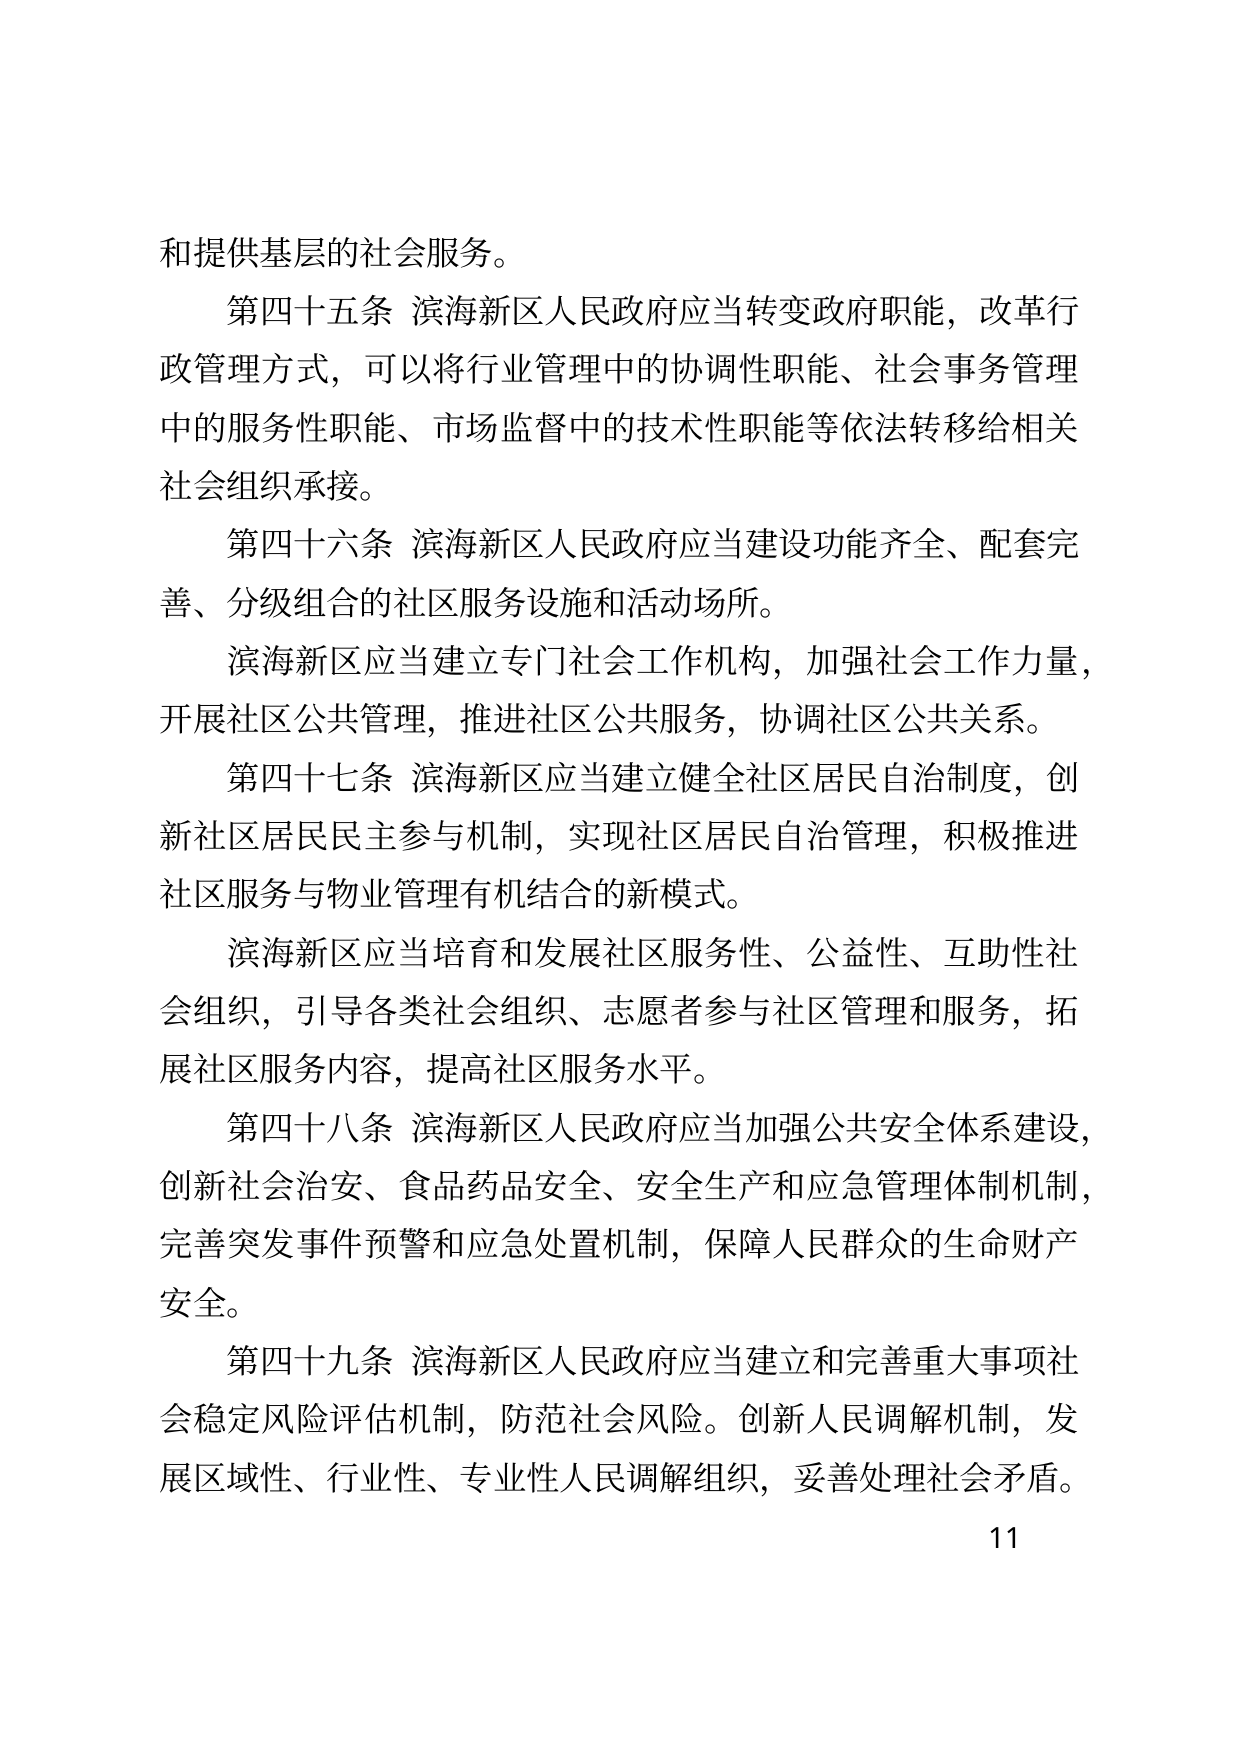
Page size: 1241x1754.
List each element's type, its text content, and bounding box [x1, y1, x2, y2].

text 第四十六条 滨海新区人民政府应当建设功能齐全、配套完善、分级组合的社区服务设施和活动场所。 [159, 510, 1081, 627]
text 第四十九条 滨海新区人民政府应当建立和完善重大事项社会稳定风险评估机制，防范社会风险。创新人民调解机制，发展区域性、行业性、专业性人民调解组织，妥善处理社会矛盾。 [159, 1327, 1081, 1502]
text 第四十七条 滨海新区应当建立健全社区居民自治制度，创新社区居民民主参与机制，实现社区居民自治管理，积极推进社区服务与物业管理有机结合的新模式。 [159, 743, 1081, 918]
text 滨海新区应当建立专门社会工作机构，加强社会工作力量，开展社区公共管理，推进社区公共服务，协调社区公共关系。 [159, 627, 1081, 743]
text 第四十五条 滨海新区人民政府应当转变政府职能，改革行政管理方式，可以将行业管理中的协调性职能、社会事务管理中的服务性职能、市场监督中的技术性职能等依法转移给相关社会组织承接。 [159, 277, 1081, 510]
text 第四十八条 滨海新区人民政府应当加强公共安全体系建设，创新社会治安、食品药品安全、安全生产和应急管理体制机制，完善突发事件预警和应急处置机制，保障人民群众的生命财产安全。 [159, 1093, 1081, 1327]
text 滨海新区应当培育和发展社区服务性、公益性、互助性社会组织，引导各类社会组织、志愿者参与社区管理和服务，拓展社区服务内容，提高社区服务水平。 [159, 918, 1081, 1093]
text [159, 218, 1081, 277]
